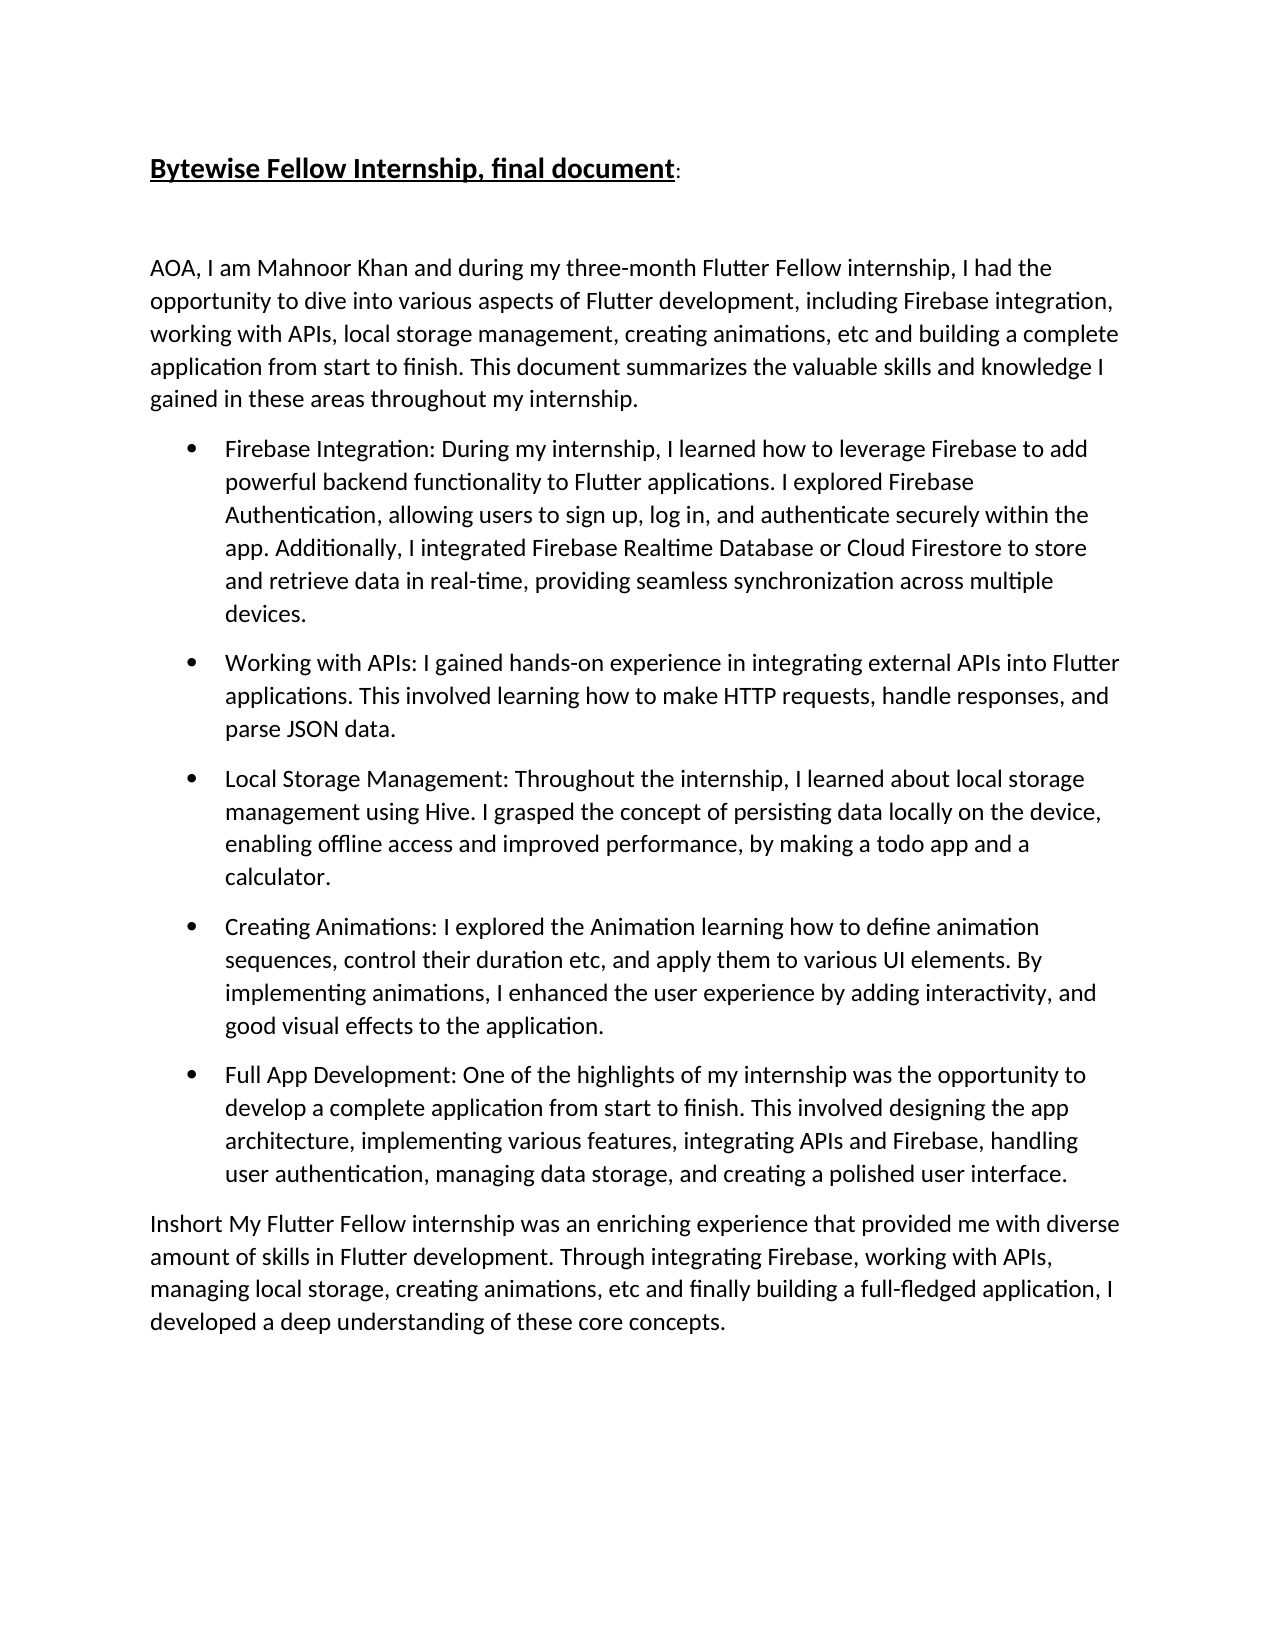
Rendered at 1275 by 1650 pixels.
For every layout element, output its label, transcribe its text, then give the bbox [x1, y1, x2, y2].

text AOA, I am Mahnoor Khan and during my three-month Flutter Fellow internship, I had the opportunity to dive into various aspects of Flutter development, including Firebase integration, working with APIs, local storage management, creating animations, etc and building a complete application from start to finish. This document summarizes the valuable skills and knowledge I gained in these areas throughout my internship. [150, 252, 1125, 414]
list Firebase Integration: During my internship, I learned how to leverage Firebase to add powerful backend functionality to Flutter applications. I explored Firebase Authentication, allowing users to sign up, log in, and authenticate securely within the app. Additionally, I integrated Firebase Realtime Database or Cloud Firestore to store and retrieve data in real-time, providing seamless synchronization across multiple devices. [187, 433, 1125, 628]
text Bytewise Fellow Internship, final document: [150, 150, 1125, 186]
text Inshort My Flutter Fellow internship was an enriching experience that provided me with diverse amount of skills in Flutter development. Through integrating Firebase, working with APIs, managing local storage, creating animations, etc and finally building a full-fledged application, I developed a deep understanding of these core concepts. [150, 1208, 1125, 1337]
list Working with APIs: I gained hands-on experience in integrating external APIs into Flutter applications. This involved learning how to make HTTP requests, handle responses, and parse JSON data. [187, 647, 1125, 744]
list Creating Animations: I explored the Animation learning how to define animation sequences, control their duration etc, and apply them to various UI elements. By implementing animations, I enhanced the user experience by adding interactivity, and good visual effects to the application. [187, 911, 1125, 1040]
list Full App Development: One of the highlights of my internship was the opportunity to develop a complete application from start to finish. This involved designing the app architecture, implementing various features, integrating APIs and Firebase, handling user authentication, managing data storage, and creating a polished user interface. [187, 1059, 1125, 1189]
list Local Storage Management: Throughout the internship, I learned about local storage management using Hive. I grasped the concept of persisting data locally on the device, enabling offline access and improved performance, by making a todo app and a calculator. [187, 763, 1125, 892]
